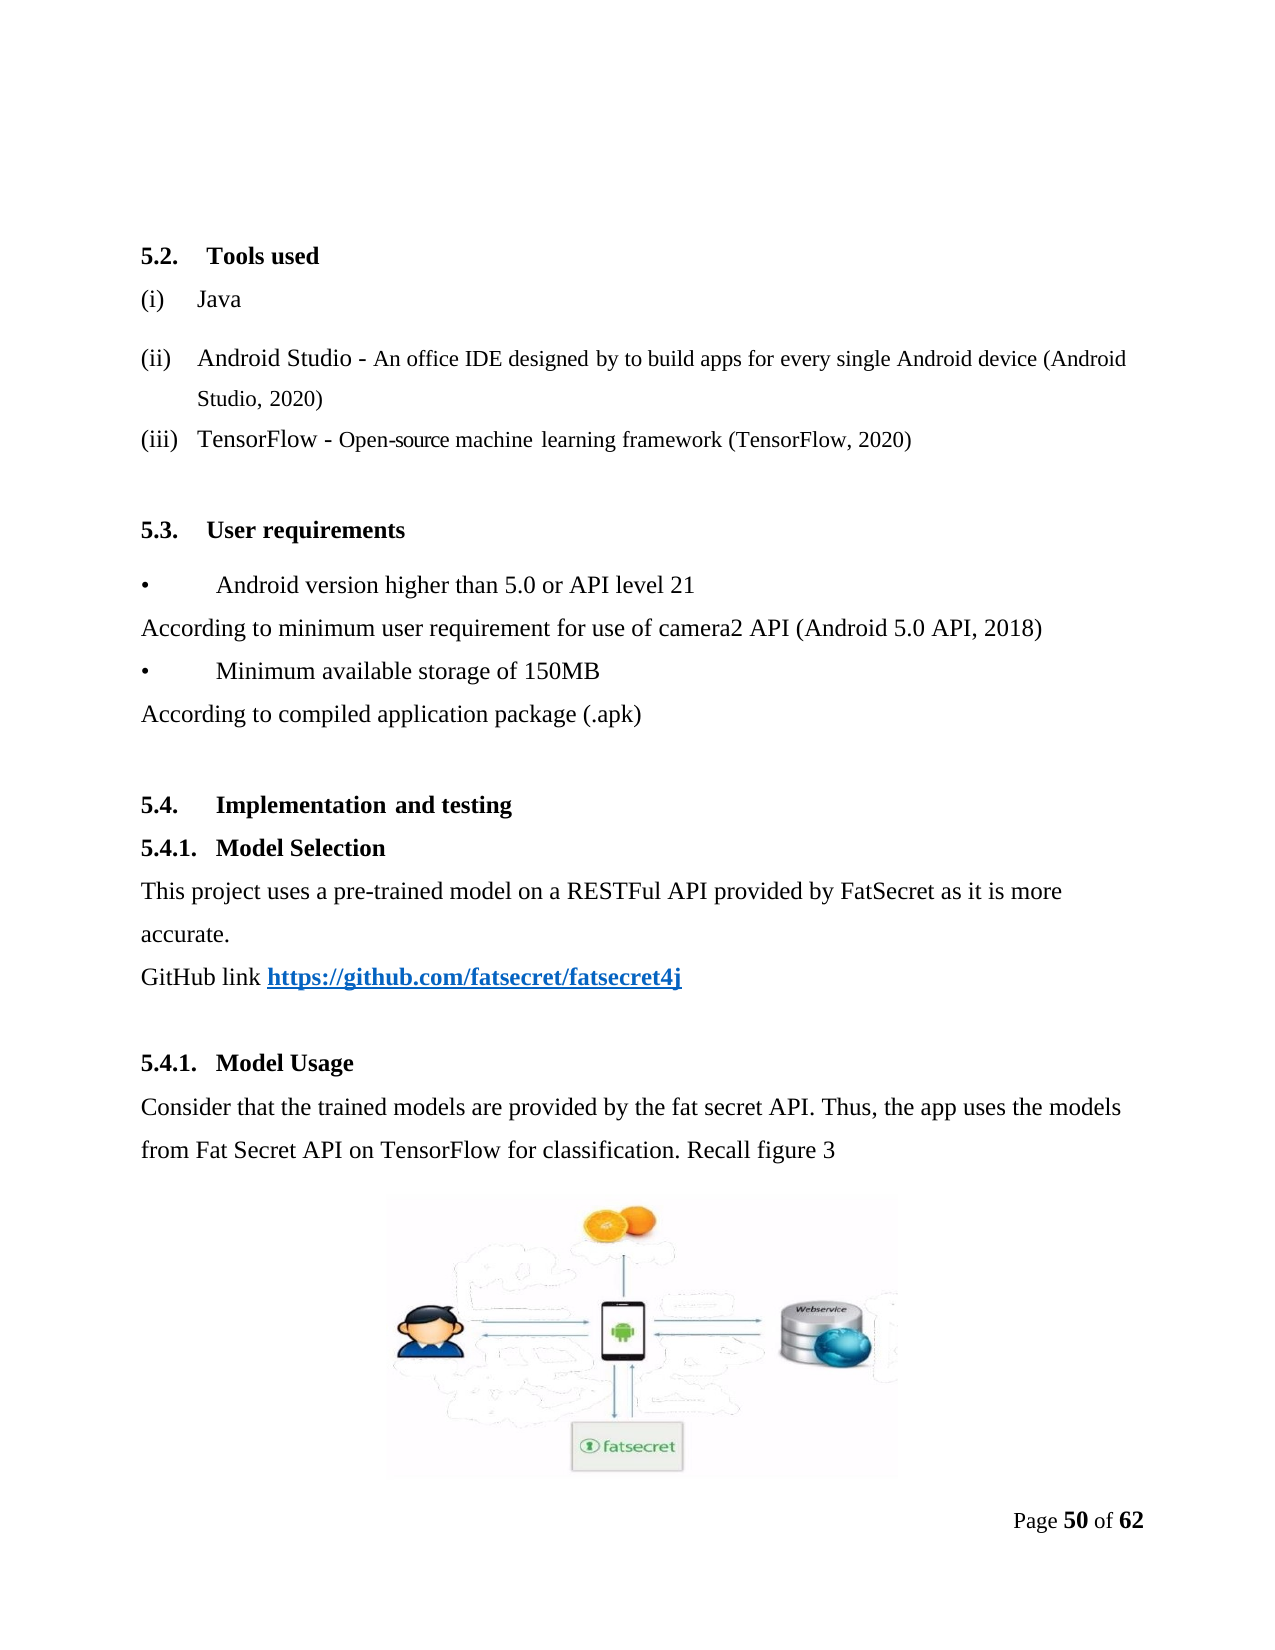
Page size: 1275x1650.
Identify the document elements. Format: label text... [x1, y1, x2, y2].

list Java [141, 284, 1144, 313]
text This project uses a pre-trained model on a RESTFul API provided by FatSecret as it is more accurate. [141, 876, 1144, 948]
text • Minimum available storage of 150MB [141, 656, 1144, 685]
list Android Studio - An office IDE designed by to build apps for every single Android device (Android Studio, 2020) [141, 343, 1144, 411]
text According to compiled application package (.apk) [141, 699, 1144, 728]
text According to minimum user requirement for use of camera2 API (Android 5.0 API, 2018) [141, 613, 1144, 642]
text 5.4.1. Model Selection [141, 833, 1144, 862]
picture [386, 1194, 898, 1480]
text GitHub link https://github.com/fatsecret/fatsecret4j [141, 962, 1144, 991]
subtitle 5.3. User requirements [141, 515, 1144, 544]
subtitle 5.4. Implementation and testing [141, 790, 1144, 818]
text 5.4.1. Model Usage [141, 1048, 1144, 1077]
text • Android version higher than 5.0 or API level 21 [141, 570, 1144, 599]
list TensorFlow - Open-source machine learning framework (TensorFlow, 2020) [141, 424, 1144, 453]
text Consider that the trained models are provided by the fat secret API. Thus, the app uses the models from Fat Secret API on TensorFlow for classification. Recall figure 3 [141, 1092, 1144, 1163]
subtitle 5.2. Tools used [141, 241, 1144, 270]
